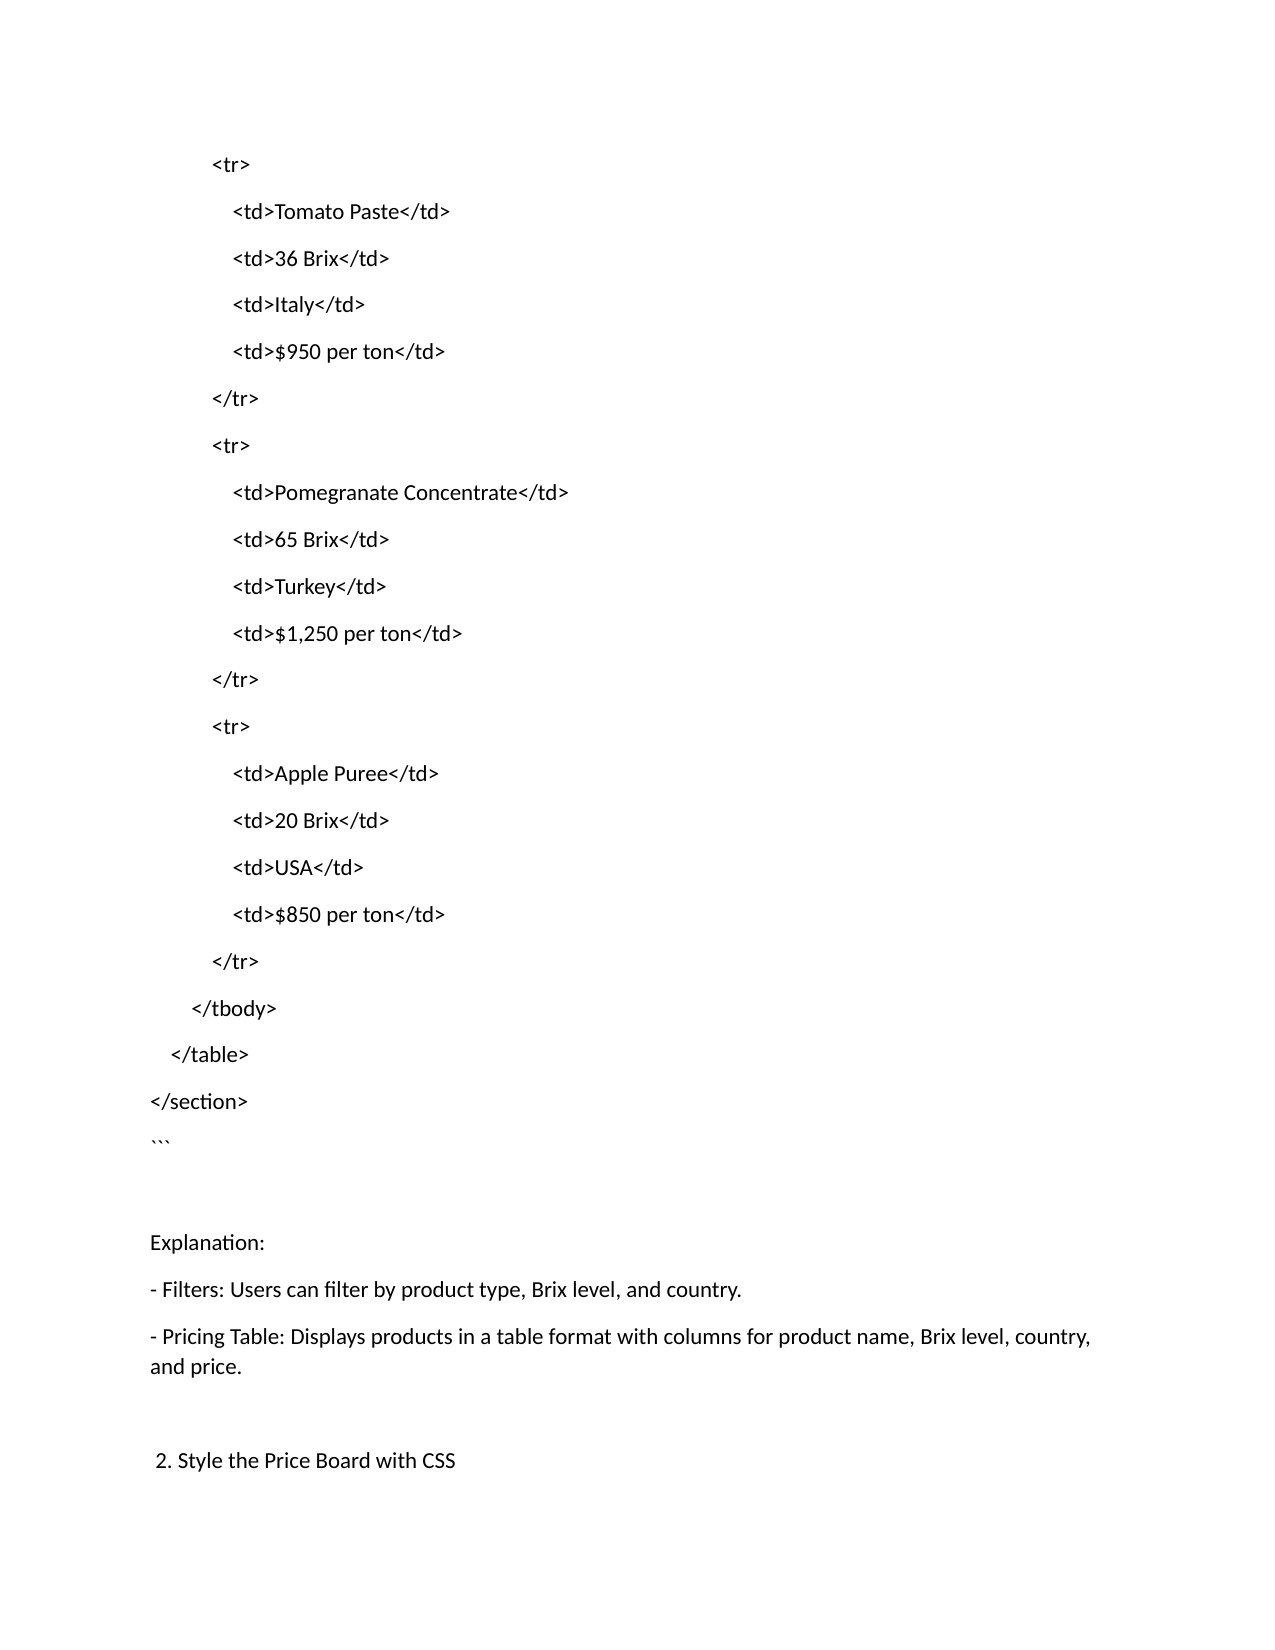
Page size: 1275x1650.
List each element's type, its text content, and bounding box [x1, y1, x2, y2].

text <tr> [150, 431, 1125, 459]
text <td>Apple Puree</td> [150, 759, 1125, 787]
text </tr> [150, 947, 1125, 975]
text <td>Italy</td> [150, 291, 1125, 319]
text <td>Pomegranate Concentrate</td> [150, 478, 1125, 506]
text <td>36 Brix</td> [150, 244, 1125, 272]
text <tr> [150, 712, 1125, 741]
text <td>USA</td> [150, 853, 1125, 881]
text <td>20 Brix</td> [150, 806, 1125, 834]
text - Pricing Table: Displays products in a table format with columns for product name, Brix level, country, and price. [150, 1322, 1125, 1380]
text <td>65 Brix</td> [150, 525, 1125, 553]
text <td>$950 per ton</td> [150, 337, 1125, 366]
text </section> [150, 1087, 1125, 1116]
text <td>$1,250 per ton</td> [150, 619, 1125, 647]
text <td>Tomato Paste</td> [150, 197, 1125, 225]
text ``` [150, 1134, 1125, 1162]
text </tr> [150, 666, 1125, 694]
text Explanation: [150, 1228, 1125, 1256]
text 2. Style the Price Board with CSS [150, 1446, 1125, 1474]
text </table> [150, 1041, 1125, 1069]
text <td>$850 per ton</td> [150, 900, 1125, 928]
text </tr> [150, 384, 1125, 412]
text </tbody> [150, 994, 1125, 1022]
text <tr> [150, 150, 1125, 178]
text <td>Turkey</td> [150, 572, 1125, 600]
text - Filters: Users can filter by product type, Brix level, and country. [150, 1275, 1125, 1303]
